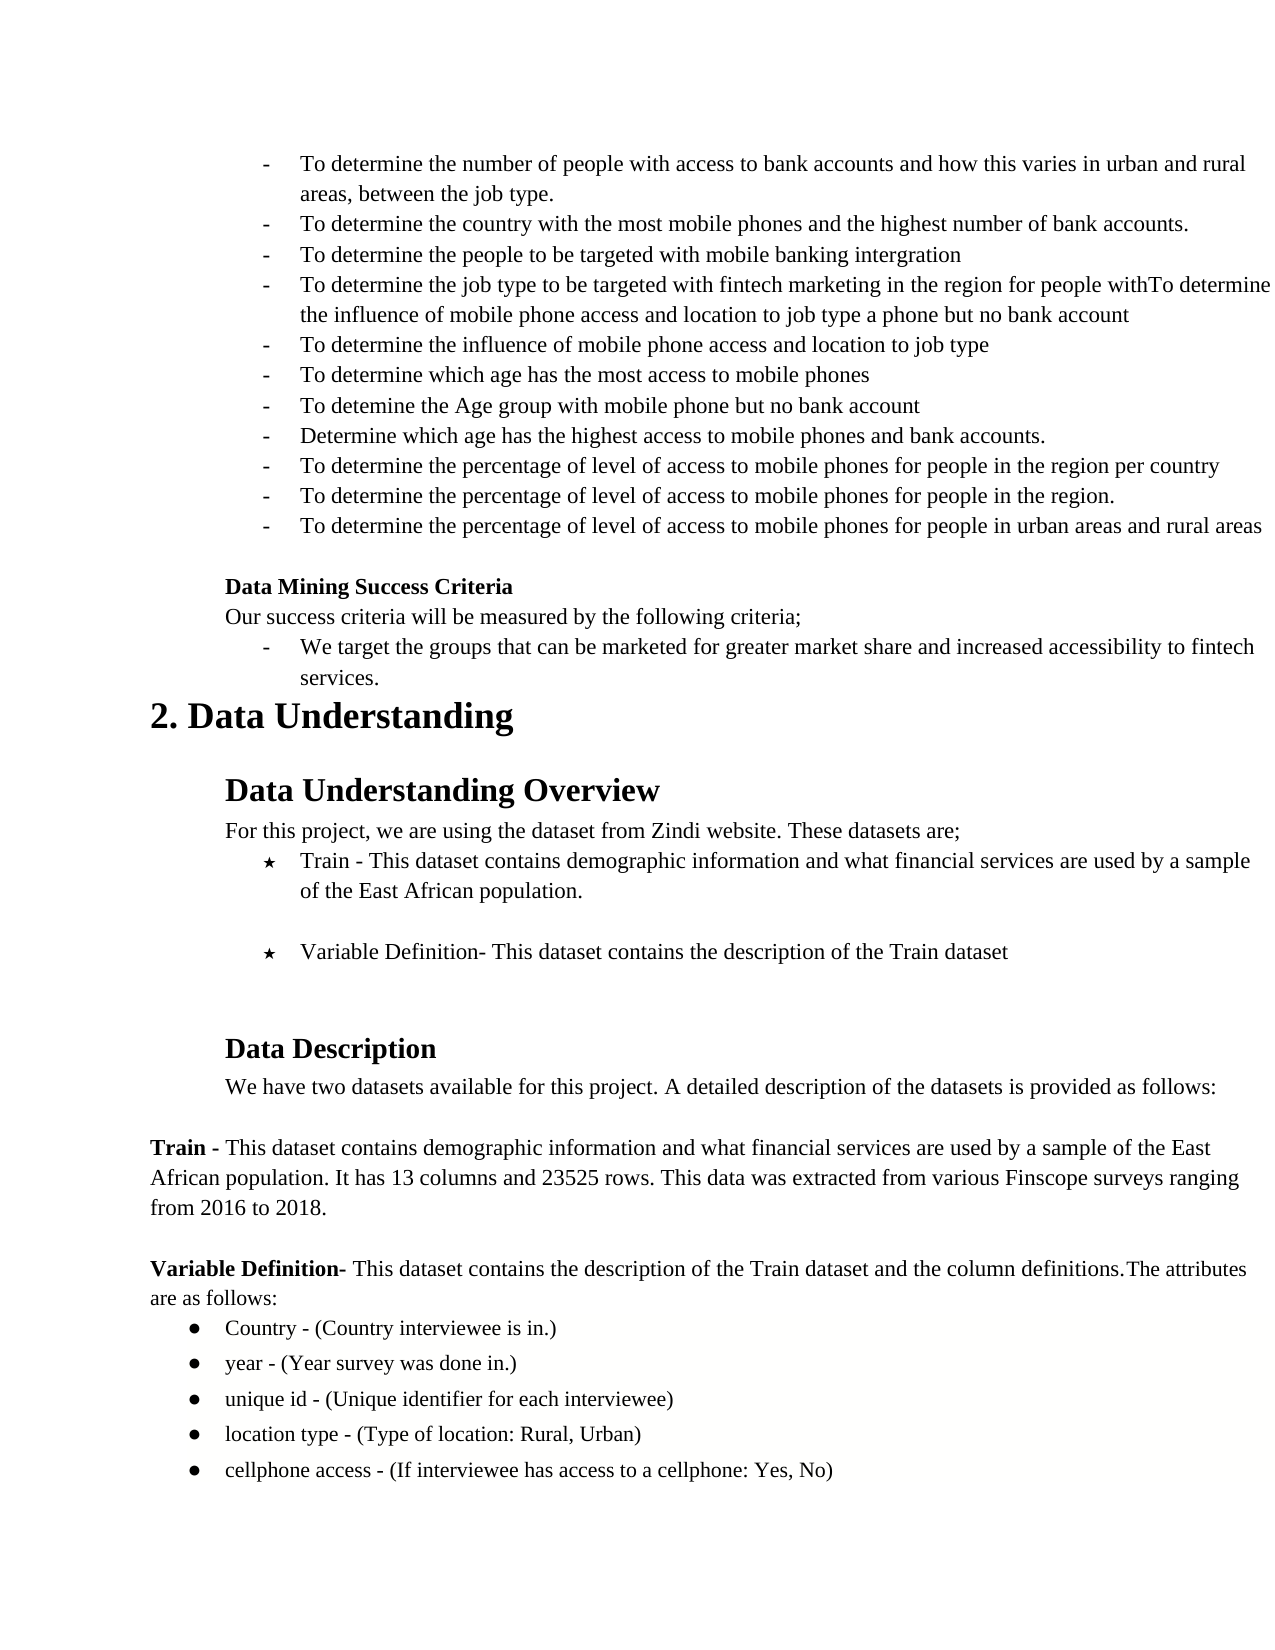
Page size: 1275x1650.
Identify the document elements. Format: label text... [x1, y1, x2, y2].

list Country - (Country interviewee is in.) [187, 1314, 1275, 1340]
text For this project, we are using the dataset from Zindi website. These datasets are; [225, 817, 1275, 843]
list To determine the number of people with access to bank accounts and how this varies in urban and rural areas, between the job type. [262, 150, 1275, 207]
list To determine the percentage of level of access to mobile phones for people in urban areas and rural areas [262, 512, 1275, 539]
list We target the groups that can be marketed for greater market share and increased accessibility to fintech services. [262, 633, 1275, 690]
subtitle Data Description [225, 1031, 1275, 1065]
list unique id - (Unique identifier for each interviewee) [187, 1385, 1275, 1411]
list Variable Definition- This dataset contains the description of the Train dataset [262, 938, 1275, 964]
subtitle Data Understanding Overview [225, 770, 1275, 808]
list year - (Year survey was done in.) [187, 1349, 1275, 1376]
list Train - This dataset contains demographic information and what financial services are used by a sample of the East African population. [262, 847, 1275, 904]
list Determine which age has the highest access to mobile phones and bank accounts. [262, 422, 1275, 448]
text Variable Definition- This dataset contains the description of the Train dataset and the column definitions.The attributes are as follows: [150, 1254, 1275, 1310]
list To determine the influence of mobile phone access and location to job type [262, 331, 1275, 358]
list To determine the job type to be targeted with fintech marketing in the region for people withTo determine the influence of mobile phone access and location to job type a phone but no bank account [262, 271, 1275, 327]
list To determine the country with the most mobile phones and the highest number of bank accounts. [262, 210, 1275, 237]
list To determine the percentage of level of access to mobile phones for people in the region per country [262, 452, 1275, 478]
list To determine the percentage of level of access to mobile phones for people in the region. [262, 482, 1275, 509]
text Our success criteria will be measured by the following criteria; [225, 603, 1275, 629]
list To determine the people to be targeted with mobile banking intergration [262, 241, 1275, 267]
list location type - (Type of location: Rural, Urban) [187, 1420, 1275, 1447]
title 2. Data Understanding [150, 694, 1275, 737]
list To determine which age has the most access to mobile phones [262, 361, 1275, 388]
text We have two datasets available for this project. A detailed description of the datasets is provided as follows: [225, 1073, 1275, 1100]
list To detemine the Age group with mobile phone but no bank account [262, 392, 1275, 418]
list cellphone access - (If interviewee has access to a cellphone: Yes, No) [187, 1456, 1275, 1482]
text Data Mining Success Criteria [225, 573, 1275, 599]
